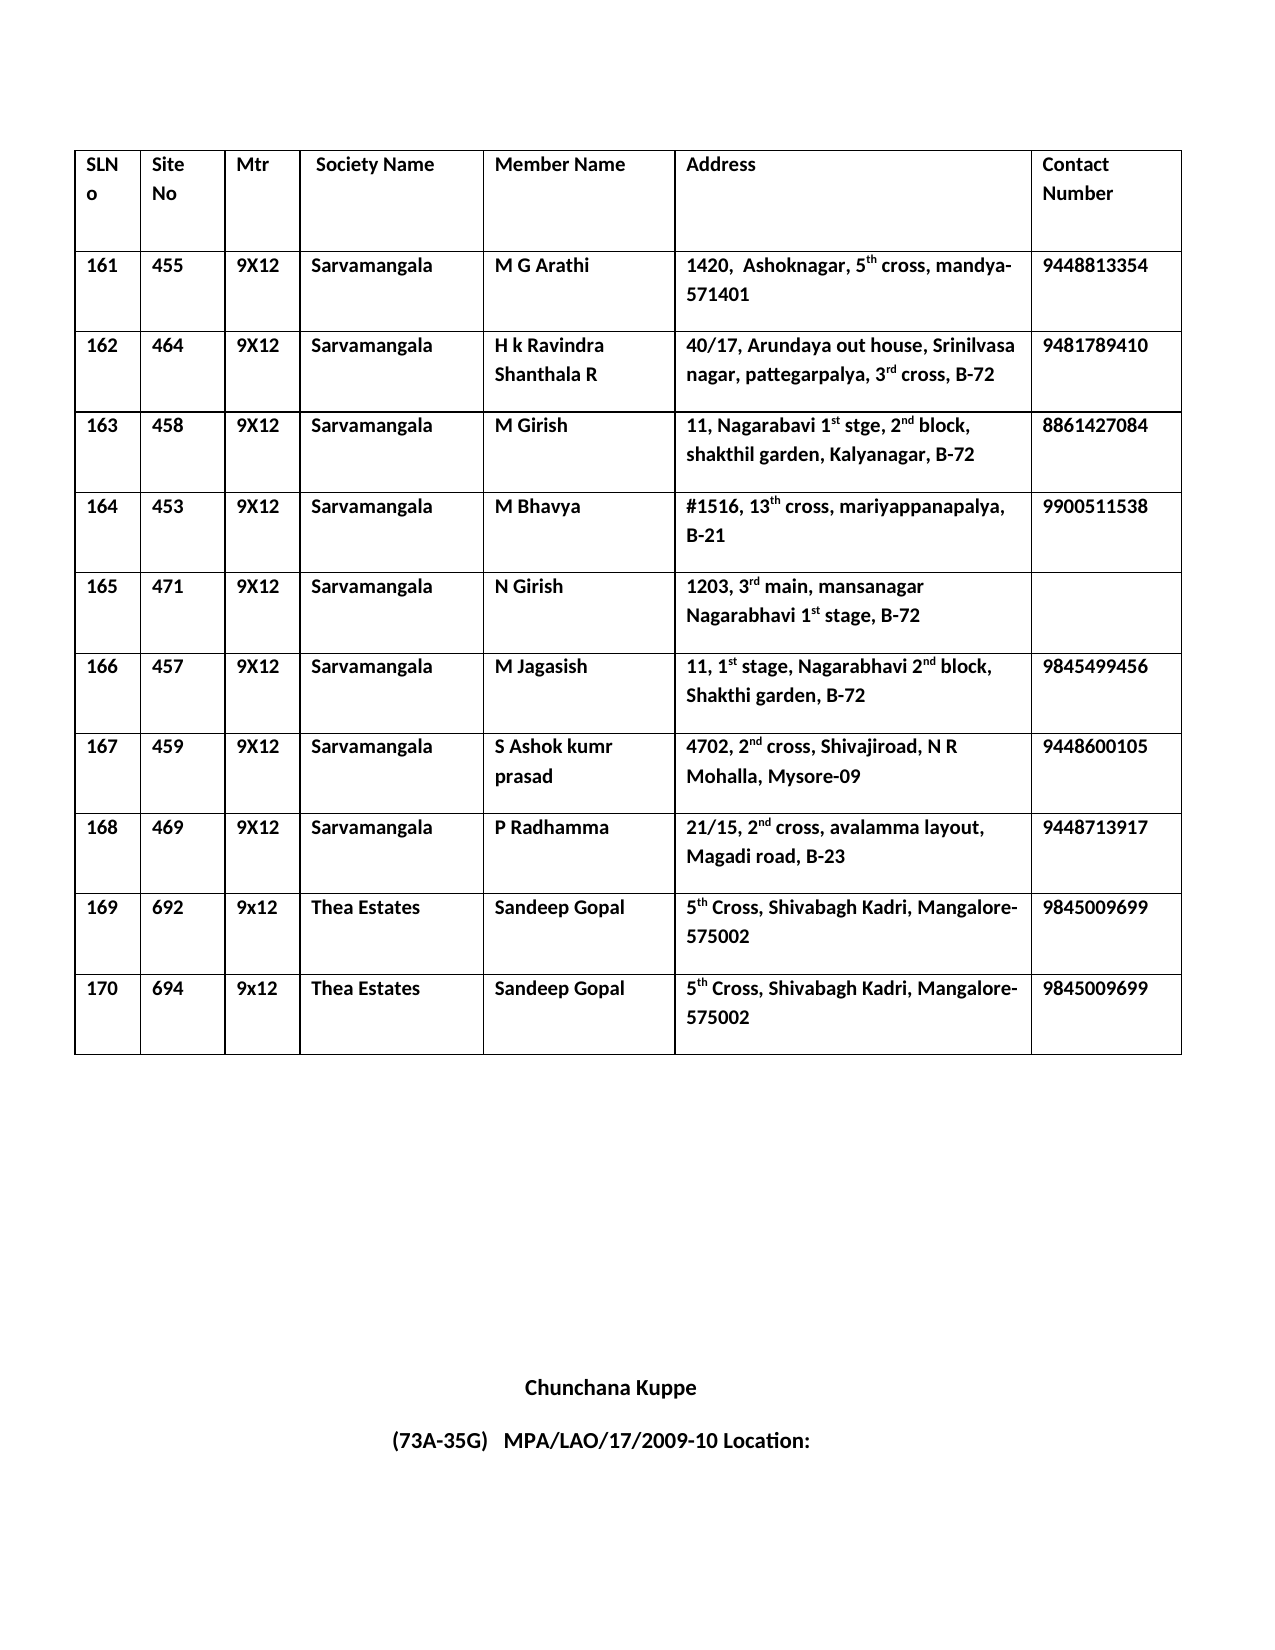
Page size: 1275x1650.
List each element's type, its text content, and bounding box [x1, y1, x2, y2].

table_cell 9845009699 [1032, 975, 1181, 1054]
table_cell 9X12 [226, 654, 299, 733]
table_cell 9448600105 [1032, 734, 1181, 813]
table_cell 9X12 [226, 734, 299, 813]
table_cell 5th Cross, Shivabagh Kadri, Mangalore-575002 [676, 894, 1031, 974]
table_cell Thea Estates [301, 894, 483, 974]
table_cell M Jagasish [484, 654, 674, 733]
table_cell Sarvamangala [301, 734, 483, 813]
table_cell 9X12 [226, 252, 299, 331]
table_cell 170 [76, 975, 140, 1054]
table_header Contact Number [1032, 151, 1181, 251]
text (73A-35G) MPA/LAO/17/2009-10 Location: [150, 1426, 1125, 1454]
table_cell [1032, 573, 1181, 652]
table_header Address [676, 151, 1031, 251]
table_cell 167 [76, 734, 140, 813]
table_cell Sarvamangala [301, 654, 483, 733]
table_cell 11, 1st stage, Nagarabhavi 2nd block, Shakthi garden, B-72 [676, 654, 1031, 733]
table_header Site No [141, 151, 224, 251]
table_cell 459 [141, 734, 224, 813]
table_cell 9X12 [226, 493, 299, 572]
table_cell S Ashok kumr prasad [484, 734, 674, 813]
table_cell 9845009699 [1032, 894, 1181, 974]
table_cell 692 [141, 894, 224, 974]
table_cell 455 [141, 252, 224, 331]
table_cell M Bhavya [484, 493, 674, 572]
table_cell 164 [76, 493, 140, 572]
table_cell Sandeep Gopal [484, 894, 674, 974]
table_cell 9x12 [226, 894, 299, 974]
table_cell Sandeep Gopal [484, 975, 674, 1054]
table_cell 163 [76, 413, 140, 492]
text Chunchana Kuppe [450, 1373, 1125, 1401]
table_cell 9x12 [226, 975, 299, 1054]
table_cell 5th Cross, Shivabagh Kadri, Mangalore-575002 [676, 975, 1031, 1054]
table_cell #1516, 13th cross, mariyappanapalya, B-21 [676, 493, 1031, 572]
table_cell N Girish [484, 573, 674, 652]
table_cell 458 [141, 413, 224, 492]
table_cell 469 [141, 814, 224, 893]
table_header Member Name [484, 151, 674, 251]
table_cell 165 [76, 573, 140, 652]
table_cell 11, Nagarabavi 1st stge, 2nd block, shakthil garden, Kalyanagar, B-72 [676, 413, 1031, 492]
table_cell 21/15, 2nd cross, avalamma layout, Magadi road, B-23 [676, 814, 1031, 893]
table_cell Sarvamangala [301, 413, 483, 492]
table_cell 9X12 [226, 413, 299, 492]
table_cell 161 [76, 252, 140, 331]
table_cell 9X12 [226, 814, 299, 893]
table_cell 1203, 3rd main, mansanagar Nagarabhavi 1st stage, B-72 [676, 573, 1031, 652]
table_cell 9900511538 [1032, 493, 1181, 572]
table_cell 8861427084 [1032, 413, 1181, 492]
table_cell 162 [76, 332, 140, 411]
table_cell 1420, Ashoknagar, 5th cross, mandya-571401 [676, 252, 1031, 331]
table_cell 9X12 [226, 332, 299, 411]
table_cell Thea Estates [301, 975, 483, 1054]
table_cell 169 [76, 894, 140, 974]
table_cell M G Arathi [484, 252, 674, 331]
table_cell 9448813354 [1032, 252, 1181, 331]
table_cell Sarvamangala [301, 493, 483, 572]
table_cell 166 [76, 654, 140, 733]
table_cell 40/17, Arundaya out house, Srinilvasa nagar, pattegarpalya, 3rd cross, B-72 [676, 332, 1031, 411]
table_header SLNo [76, 151, 140, 251]
table_header Mtr [226, 151, 299, 251]
table_header Society Name [301, 151, 483, 251]
table_cell 471 [141, 573, 224, 652]
table_cell 453 [141, 493, 224, 572]
table_cell Sarvamangala [301, 814, 483, 893]
table_cell 9448713917 [1032, 814, 1181, 893]
table_cell M Girish [484, 413, 674, 492]
table_cell Sarvamangala [301, 573, 483, 652]
table_cell 9481789410 [1032, 332, 1181, 411]
table_cell P Radhamma [484, 814, 674, 893]
table_cell 464 [141, 332, 224, 411]
table_cell 4702, 2nd cross, Shivajiroad, N R Mohalla, Mysore-09 [676, 734, 1031, 813]
table_cell Sarvamangala [301, 332, 483, 411]
table_cell H k Ravindra Shanthala R [484, 332, 674, 411]
table_cell 694 [141, 975, 224, 1054]
table_cell 168 [76, 814, 140, 893]
table_cell 9845499456 [1032, 654, 1181, 733]
table_cell 457 [141, 654, 224, 733]
table_cell Sarvamangala [301, 252, 483, 331]
table_cell 9X12 [226, 573, 299, 652]
